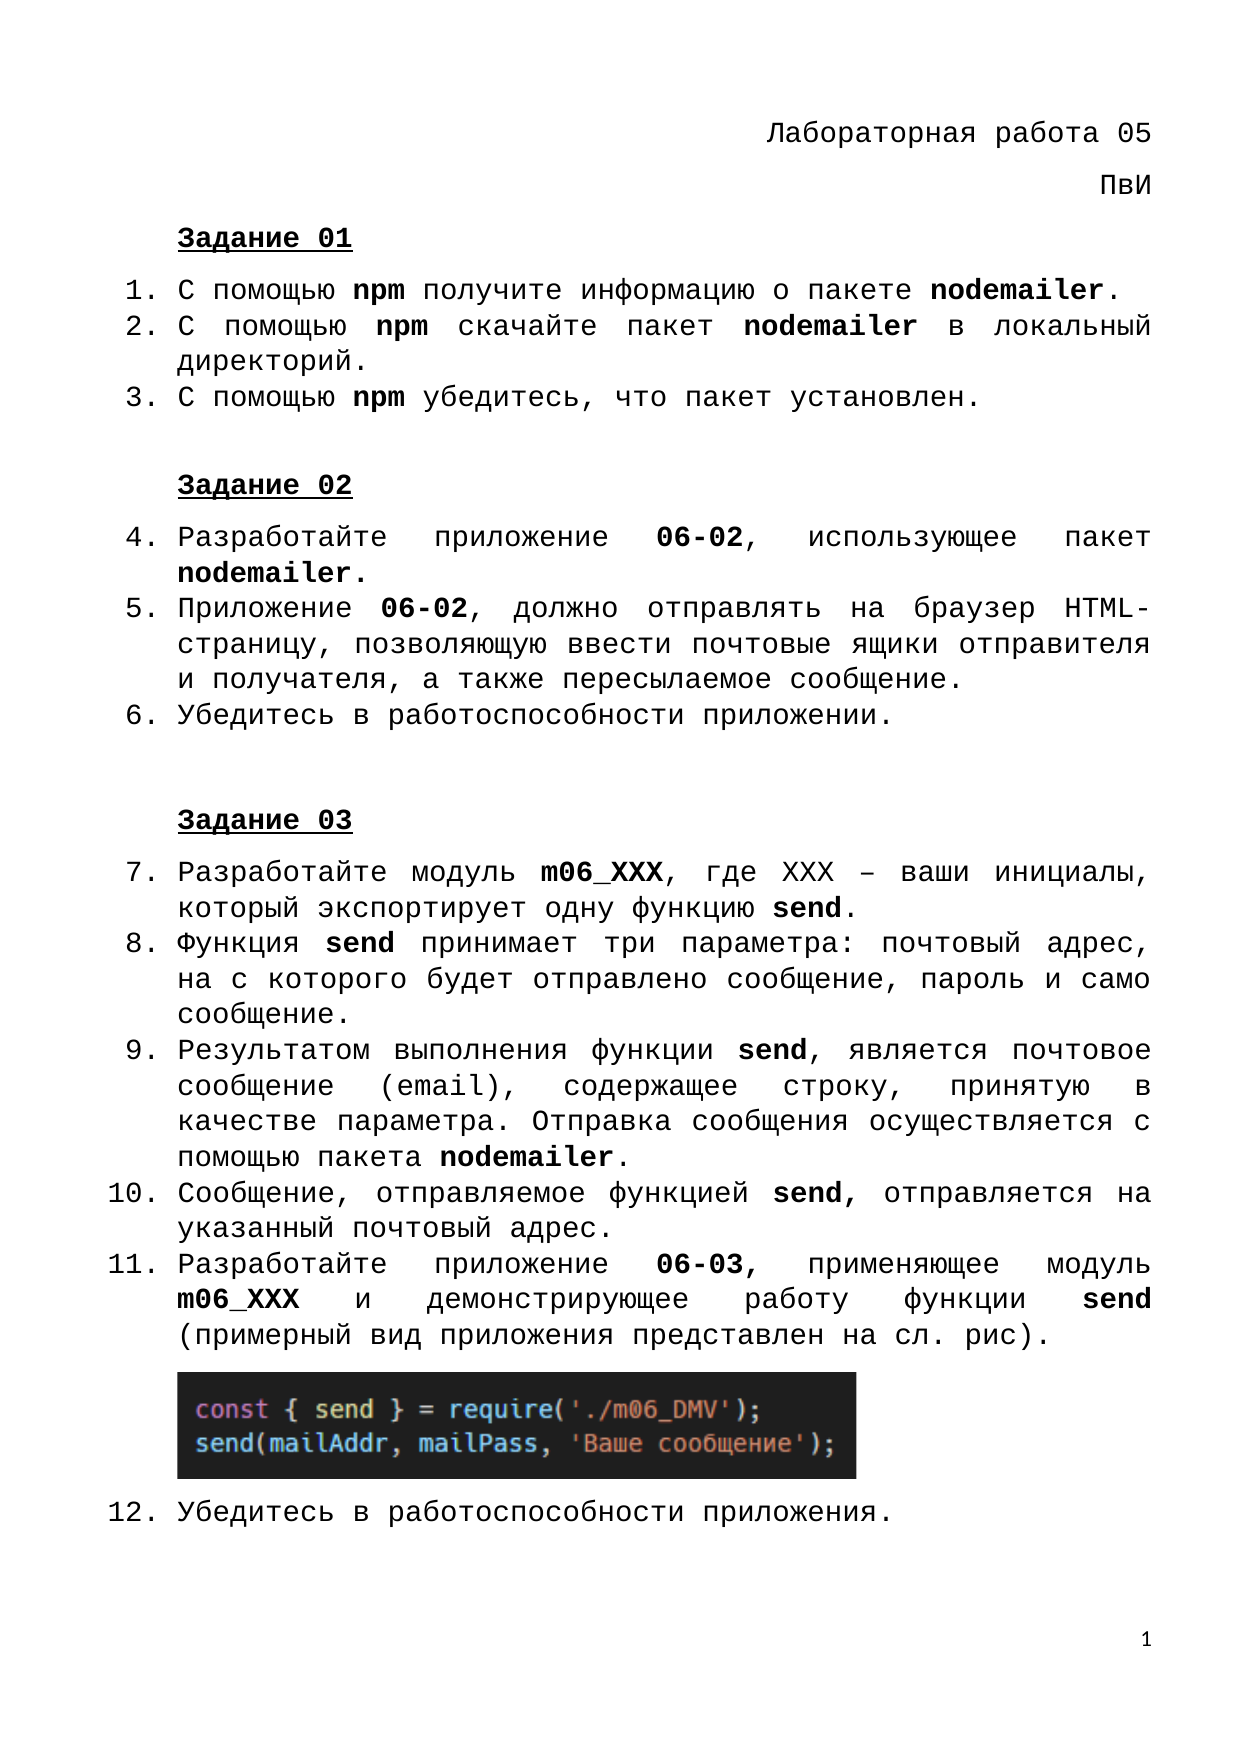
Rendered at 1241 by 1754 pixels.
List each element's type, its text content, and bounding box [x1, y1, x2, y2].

list С помощью npm убедитесь, что пакет установлен. [177, 382, 1152, 415]
list Разработайте приложение 06-03, применяющее модуль m06_XXX и демонстрирующее работу функции send (примерный вид приложения представлен на сл. рис). [177, 1249, 1152, 1353]
list С помощью npm скачайте пакет nodemailer в локальный директорий. [177, 311, 1152, 379]
list Разработайте приложение 06-02, использующее пакет nodemailer. [177, 522, 1152, 591]
list Приложение 06-02, должно отправлять на браузер HTML-страницу, позволяющую ввести почтовые ящики отправителя и получателя, а также пересылаемое сообщение. [177, 593, 1152, 698]
text Задание 02 [177, 470, 1152, 503]
picture [177, 1372, 857, 1479]
list Убедитесь в работоспособности приложения. [177, 1497, 1152, 1531]
text Задание 01 [177, 223, 1152, 256]
text Задание 03 [177, 805, 1152, 838]
list Сообщение, отправляемое функцией send, отправляется на указанный почтовый адрес. [177, 1178, 1152, 1246]
list Разработайте модуль m06_XXX, где XXX – ваши инициалы, который экспортирует одну функцию send. [177, 857, 1152, 926]
text ПвИ [177, 170, 1152, 203]
list С помощью npm получите информацию о пакете nodemailer. [177, 275, 1152, 308]
list Убедитесь в работоспособности приложении. [177, 700, 1152, 733]
list Функция send принимает три параметра: почтовый адрес, на с которого будет отправлено сообщение, пароль и само сообщение. [177, 928, 1152, 1033]
text Лабораторная работа 05 [177, 118, 1152, 151]
list Результатом выполнения функции send, является почтовое сообщение (email), содержащее строку, принятую в качестве параметра. Отправка сообщения осуществляется с помощью пакета nodemailer. [177, 1035, 1152, 1175]
